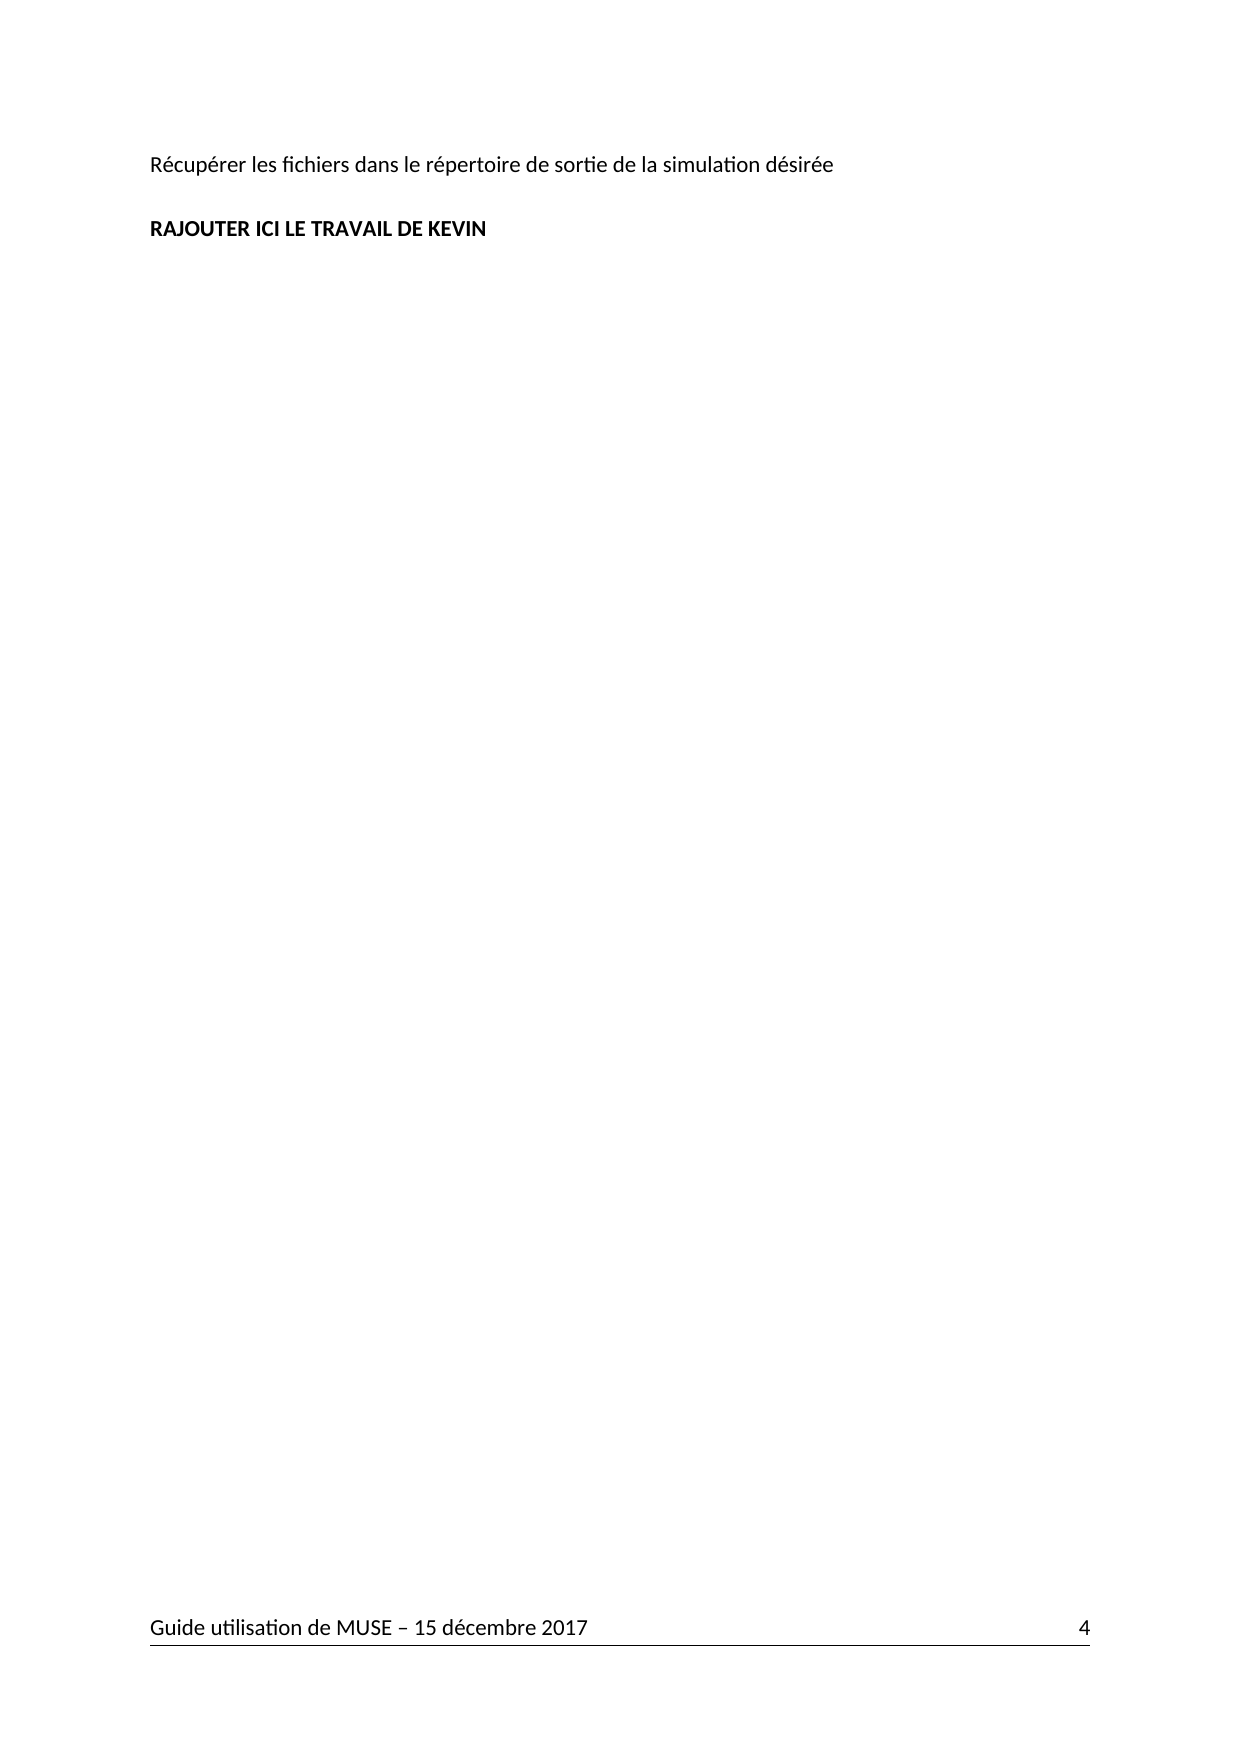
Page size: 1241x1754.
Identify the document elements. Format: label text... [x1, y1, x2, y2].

text RAJOUTER ICI LE TRAVAIL DE KEVIN [150, 214, 1090, 242]
text Récupérer les fichiers dans le répertoire de sortie de la simulation désirée [150, 150, 1090, 178]
